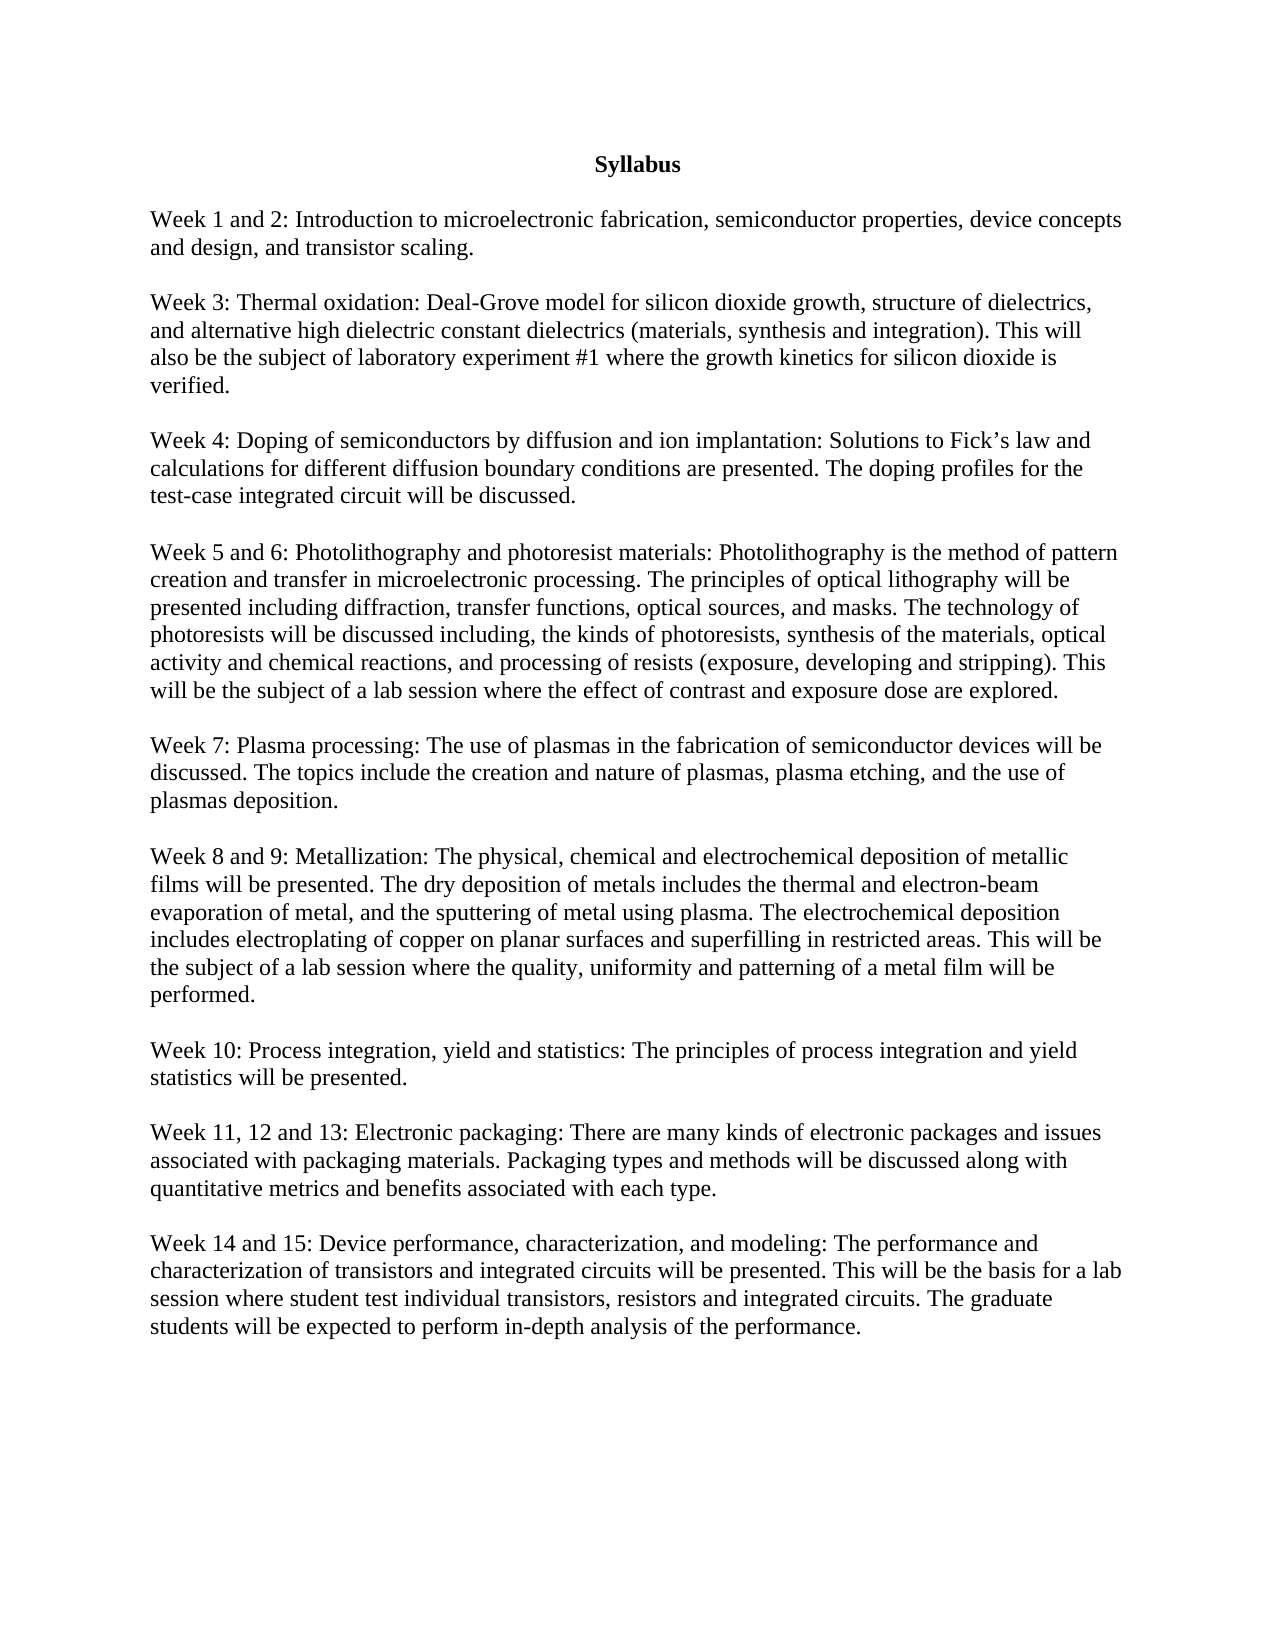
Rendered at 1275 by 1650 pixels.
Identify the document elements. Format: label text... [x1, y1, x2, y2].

text Week 11, 12 and 13: Electronic packaging: There are many kinds of electronic packages and issues associated with packaging materials. Packaging types and methods will be discussed along with quantitative metrics and benefits associated with each type. [150, 1118, 1125, 1201]
text Week 10: Process integration, yield and statistics: The principles of process integration and yield statistics will be presented. [150, 1036, 1125, 1091]
text Week 4: Doping of semiconductors by diffusion and ion implantation: Solutions to Fick’s law and calculations for different diffusion boundary conditions are presented. The doping profiles for the test-case integrated circuit will be discussed. [150, 426, 1125, 509]
text Week 3: Thermal oxidation: Deal-Grove model for silicon dioxide growth, structure of dielectrics, and alternative high dielectric constant dielectrics (materials, synthesis and integration). This will also be the subject of laboratory experiment #1 where the growth kinetics for silicon dioxide is verified. [150, 288, 1125, 398]
text Week 8 and 9: Metallization: The physical, chemical and electrochemical deposition of metallic films will be presented. The dry deposition of metals includes the thermal and electron-beam evaporation of metal, and the sputtering of metal using plasma. The electrochemical deposition includes electroplating of copper on planar surfaces and superfilling in restricted areas. This will be the subject of a lab session where the quality, uniformity and patterning of a metal film will be performed. [150, 842, 1125, 1008]
text Syllabus [150, 150, 1125, 178]
text Week 14 and 15: Device performance, characterization, and modeling: The performance and characterization of transistors and integrated circuits will be presented. This will be the basis for a lab session where student test individual transistors, resistors and integrated circuits. The graduate students will be expected to perform in-depth analysis of the performance. [150, 1229, 1125, 1339]
text Week 5 and 6: Photolithography and photoresist materials: Photolithography is the method of pattern creation and transfer in microelectronic processing. The principles of optical lithography will be presented including diffraction, transfer functions, optical sources, and masks. The technology of photoresists will be discussed including, the kinds of photoresists, synthesis of the materials, optical activity and chemical reactions, and processing of resists (exposure, developing and stripping). This will be the subject of a lab session where the effect of contrast and exposure dose are explored. [150, 538, 1125, 703]
text Week 7: Plasma processing: The use of plasmas in the fabrication of semiconductor devices will be discussed. The topics include the creation and nature of plasmas, plasma etching, and the use of plasmas deposition. [150, 731, 1125, 814]
text Week 1 and 2: Introduction to microelectronic fabrication, semiconductor properties, device concepts and design, and transistor scaling. [150, 205, 1125, 260]
